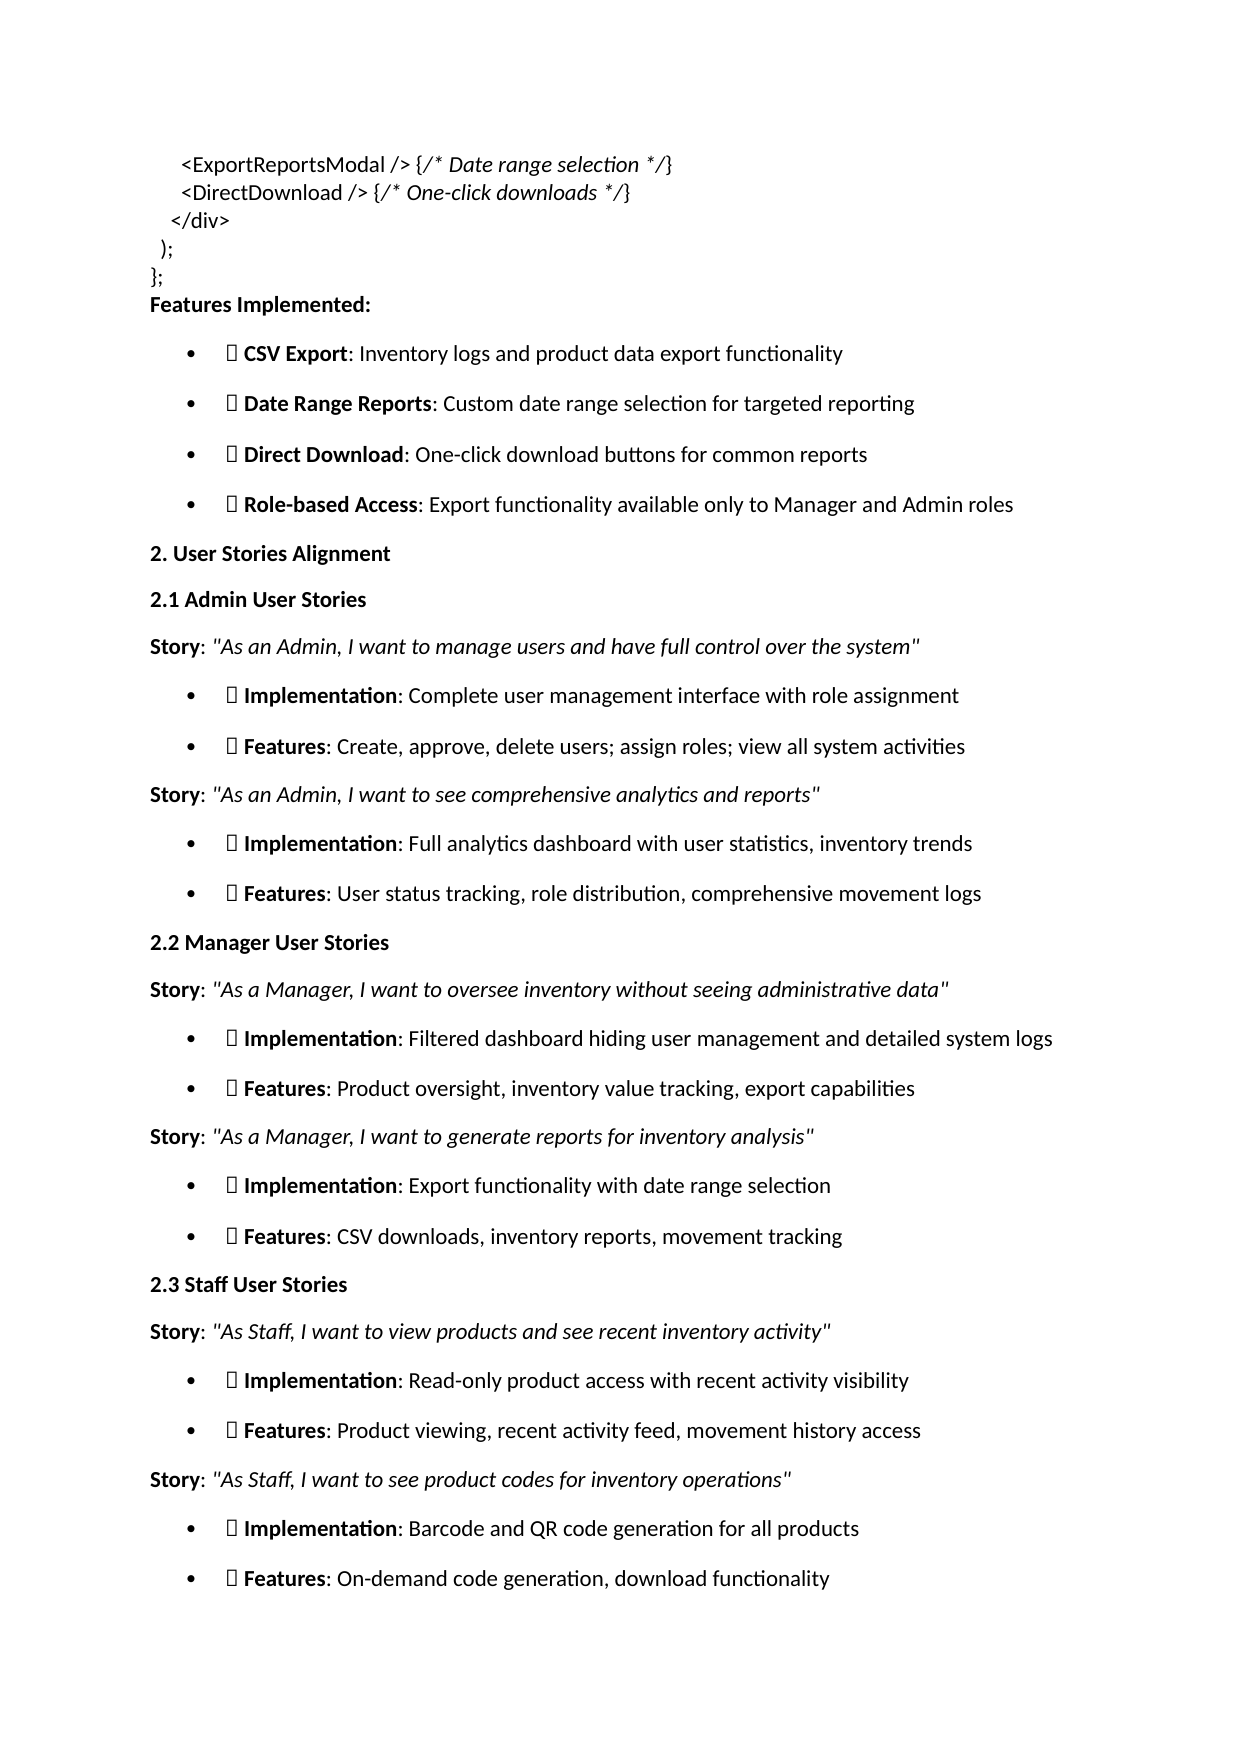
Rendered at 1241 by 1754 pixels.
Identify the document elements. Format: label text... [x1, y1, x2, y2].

text Story: "As a Manager, I want to oversee inventory without seeing administrative data" [150, 975, 1090, 1003]
list ✅ Implementation: Export functionality with date range selection [187, 1169, 1090, 1201]
text ); [150, 234, 1090, 262]
list ✅ Implementation: Complete user management interface with role assignment [187, 679, 1090, 711]
text }; [150, 262, 1090, 290]
text 2.2 Manager User Stories [150, 928, 1090, 956]
list ✅ Features: Product viewing, recent activity feed, movement history access [187, 1414, 1090, 1446]
text Story: "As a Manager, I want to generate reports for inventory analysis" [150, 1122, 1090, 1150]
text Features Implemented: [150, 290, 1090, 318]
list ✅ Date Range Reports: Custom date range selection for targeted reporting [187, 387, 1090, 419]
list ✅ Features: Create, approve, delete users; assign roles; view all system activities [187, 730, 1090, 761]
text Story: "As Staff, I want to see product codes for inventory operations" [150, 1465, 1090, 1493]
list ✅ Implementation: Full analytics dashboard with user statistics, inventory trends [187, 827, 1090, 858]
list ✅ Features: Product oversight, inventory value tracking, export capabilities [187, 1072, 1090, 1103]
text Story: "As Staff, I want to view products and see recent inventory activity" [150, 1317, 1090, 1345]
text <ExportReportsModal /> {/* Date range selection */} [150, 150, 1090, 178]
text </div> [150, 206, 1090, 234]
text Story: "As an Admin, I want to see comprehensive analytics and reports" [150, 780, 1090, 808]
list ✅ Features: CSV downloads, inventory reports, movement tracking [187, 1220, 1090, 1251]
text Story: "As an Admin, I want to manage users and have full control over the system" [150, 632, 1090, 660]
text 2.3 Staff User Stories [150, 1270, 1090, 1298]
list ✅ CSV Export: Inventory logs and product data export functionality [187, 337, 1090, 368]
list ✅ Implementation: Filtered dashboard hiding user management and detailed system logs [187, 1022, 1090, 1053]
list ✅ Implementation: Read-only product access with recent activity visibility [187, 1364, 1090, 1395]
list ✅ Direct Download: One-click download buttons for common reports [187, 438, 1090, 469]
text 2.1 Admin User Stories [150, 586, 1090, 613]
list ✅ Features: On-demand code generation, download functionality [187, 1562, 1090, 1593]
list ✅ Implementation: Barcode and QR code generation for all products [187, 1512, 1090, 1543]
text <DirectDownload /> {/* One-click downloads */} [150, 178, 1090, 206]
list ✅ Role-based Access: Export functionality available only to Manager and Admin roles [187, 488, 1090, 519]
list ✅ Features: User status tracking, role distribution, comprehensive movement logs [187, 877, 1090, 909]
text 2. User Stories Alignment [150, 539, 1090, 567]
